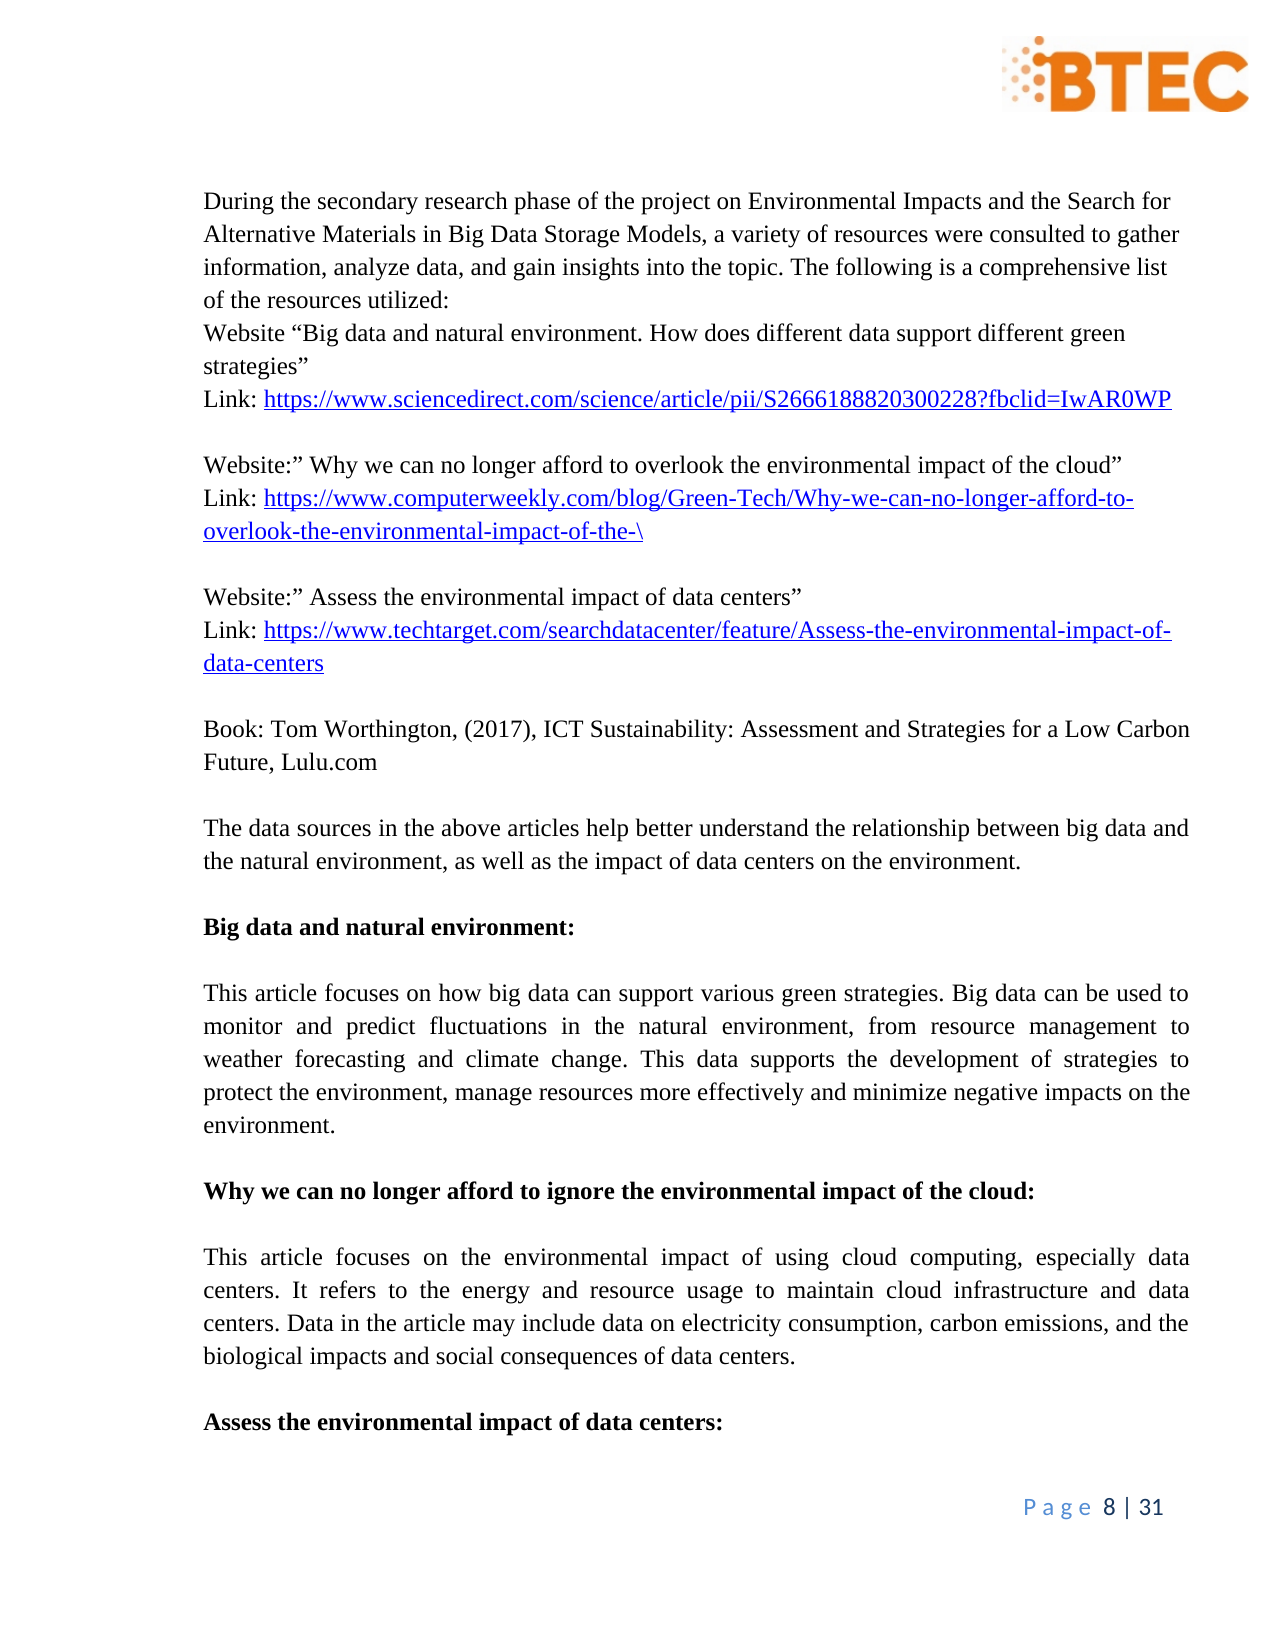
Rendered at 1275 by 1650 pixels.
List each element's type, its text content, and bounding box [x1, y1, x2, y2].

list Website “Big data and natural environment. How does different data support different green strategies” [203, 318, 1191, 379]
list Link: https://www.computerweekly.com/blog/Green-Tech/Why-we-can-no-longer-afford-to-overlook-the-environmental-impact-of-the-\ [203, 483, 1191, 545]
list During the secondary research phase of the project on Environmental Impacts and the Search for Alternative Materials in Big Data Storage Models, a variety of resources were consulted to gather information, analyze data, and gain insights into the topic. The following is a comprehensive list of the resources utilized: [203, 186, 1191, 313]
list This article focuses on the environmental impact of using cloud computing, especially data centers. It refers to the energy and resource usage to maintain cloud infrastructure and data centers. Data in the article may include data on electricity consumption, carbon emissions, and the biological impacts and social consequences of data centers. [203, 1242, 1191, 1370]
list Website:” Assess the environmental impact of data centers” [203, 582, 1191, 611]
list Book: Tom Worthington, (2017), ICT Sustainability: Assessment and Strategies for a Low Carbon Future, Lulu.com [203, 714, 1191, 776]
list Assess the environmental impact of data centers: [203, 1407, 1191, 1436]
list This article focuses on how big data can support various green strategies. Big data can be used to monitor and predict fluctuations in the natural environment, from resource management to weather forecasting and climate change. This data supports the development of strategies to protect the environment, manage resources more effectively and minimize negative impacts on the environment. [203, 978, 1191, 1139]
picture [1001, 36, 1249, 112]
list Link: https://www.sciencedirect.com/science/article/pii/S2666188820300228?fbclid=IwAR0WP [203, 384, 1191, 413]
list Link: https://www.techtarget.com/searchdatacenter/feature/Assess-the-environmental-impact-of-data-centers [203, 615, 1191, 677]
list Why we can no longer afford to ignore the environmental impact of the cloud: [203, 1176, 1191, 1205]
list The data sources in the above articles help better understand the relationship between big data and the natural environment, as well as the impact of data centers on the environment. [203, 813, 1191, 875]
list Website:” Why we can no longer afford to overlook the environmental impact of the cloud” [203, 450, 1191, 479]
list Big data and natural environment: [203, 912, 1191, 941]
